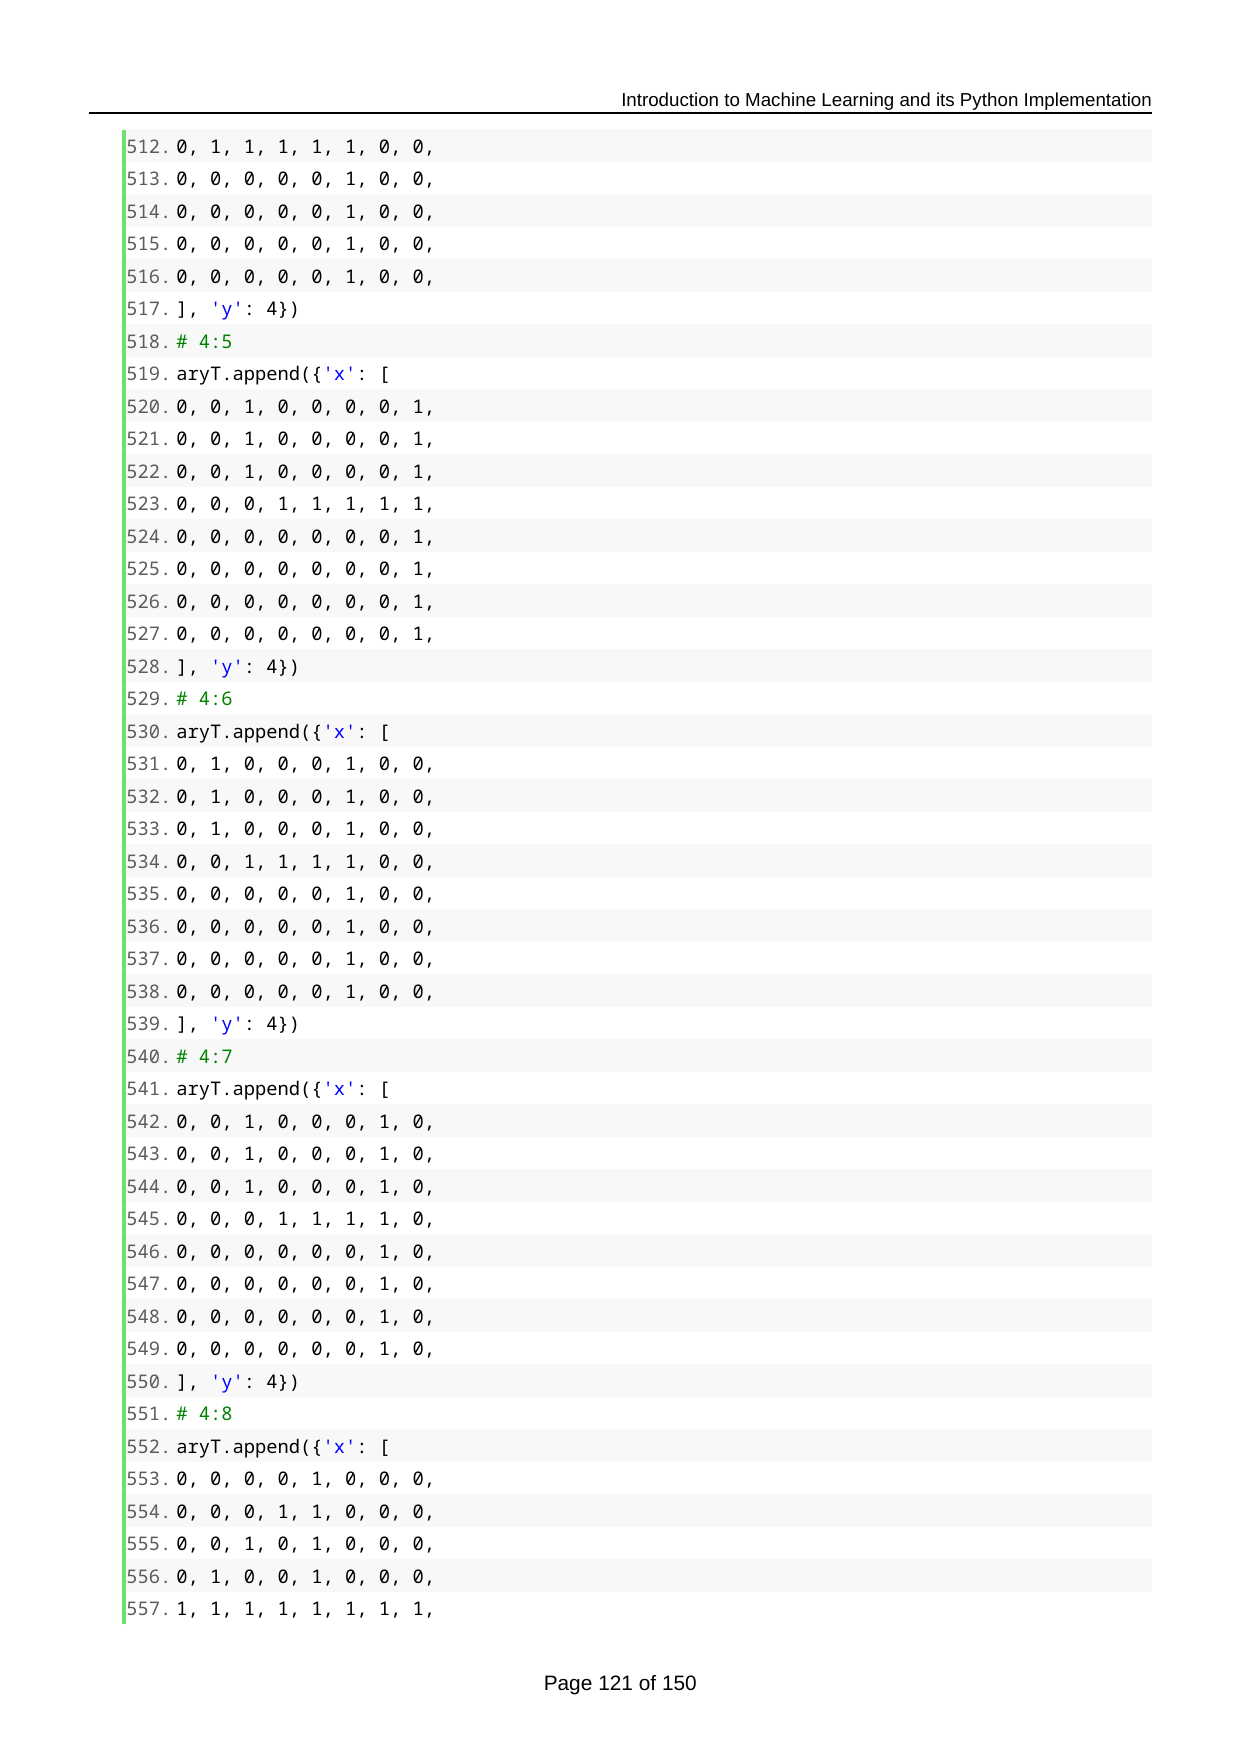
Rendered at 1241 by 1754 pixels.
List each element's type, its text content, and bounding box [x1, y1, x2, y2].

list 0, 0, 0, 0, 0, 0, 1, 0, [126, 1332, 1152, 1364]
list 0, 0, 0, 1, 1, 1, 1, 0, [126, 1202, 1152, 1234]
list ], 'y': 4}) [126, 1364, 1152, 1397]
list 0, 1, 0, 0, 0, 1, 0, 0, [126, 812, 1152, 844]
list 1, 1, 1, 1, 1, 1, 1, 1, [126, 1592, 1152, 1624]
list 0, 1, 0, 0, 0, 1, 0, 0, [126, 747, 1152, 779]
list 0, 0, 0, 0, 0, 0, 1, 0, [126, 1234, 1152, 1267]
list # 4:8 [126, 1397, 1152, 1429]
list aryT.append({'x': [ [126, 357, 1152, 389]
list aryT.append({'x': [ [126, 1072, 1152, 1104]
list 0, 0, 0, 1, 1, 1, 1, 1, [126, 487, 1152, 519]
list 0, 1, 1, 1, 1, 1, 0, 0, [121, 129, 1152, 162]
list 0, 0, 0, 0, 1, 0, 0, 0, [126, 1462, 1152, 1494]
list 0, 0, 1, 0, 0, 0, 1, 0, [126, 1137, 1152, 1169]
list 0, 0, 1, 0, 0, 0, 1, 0, [126, 1169, 1152, 1202]
list ], 'y': 4}) [126, 1007, 1152, 1039]
list 0, 0, 0, 0, 0, 1, 0, 0, [126, 942, 1152, 974]
list aryT.append({'x': [ [126, 714, 1152, 747]
list 0, 0, 0, 0, 0, 0, 1, 0, [126, 1299, 1152, 1332]
list 0, 1, 0, 0, 1, 0, 0, 0, [126, 1559, 1152, 1592]
list 0, 0, 0, 0, 0, 1, 0, 0, [126, 877, 1152, 909]
list 0, 0, 0, 0, 0, 1, 0, 0, [126, 909, 1152, 942]
list 0, 0, 0, 0, 0, 0, 1, 0, [126, 1267, 1152, 1299]
list 0, 0, 0, 1, 1, 0, 0, 0, [126, 1494, 1152, 1527]
list 0, 0, 0, 0, 0, 0, 0, 1, [126, 617, 1152, 649]
list 0, 0, 1, 0, 0, 0, 0, 1, [126, 389, 1152, 422]
list # 4:5 [126, 324, 1152, 357]
list ], 'y': 4}) [126, 649, 1152, 682]
list 0, 0, 0, 0, 0, 1, 0, 0, [126, 974, 1152, 1007]
list 0, 0, 0, 0, 0, 1, 0, 0, [126, 194, 1152, 227]
list ], 'y': 4}) [126, 292, 1152, 324]
list 0, 0, 1, 0, 0, 0, 0, 1, [126, 422, 1152, 454]
list # 4:7 [126, 1039, 1152, 1072]
list 0, 1, 0, 0, 0, 1, 0, 0, [126, 779, 1152, 812]
list 0, 0, 0, 0, 0, 0, 0, 1, [126, 519, 1152, 552]
list 0, 0, 0, 0, 0, 0, 0, 1, [126, 584, 1152, 617]
list 0, 0, 1, 0, 1, 0, 0, 0, [126, 1527, 1152, 1559]
list # 4:6 [126, 682, 1152, 714]
list 0, 0, 0, 0, 0, 1, 0, 0, [126, 162, 1152, 194]
list 0, 0, 1, 1, 1, 1, 0, 0, [126, 844, 1152, 877]
list 0, 0, 1, 0, 0, 0, 1, 0, [126, 1104, 1152, 1137]
list 0, 0, 0, 0, 0, 1, 0, 0, [126, 227, 1152, 259]
list 0, 0, 1, 0, 0, 0, 0, 1, [126, 454, 1152, 487]
list aryT.append({'x': [ [126, 1429, 1152, 1462]
list 0, 0, 0, 0, 0, 0, 0, 1, [126, 552, 1152, 584]
list 0, 0, 0, 0, 0, 1, 0, 0, [126, 259, 1152, 292]
